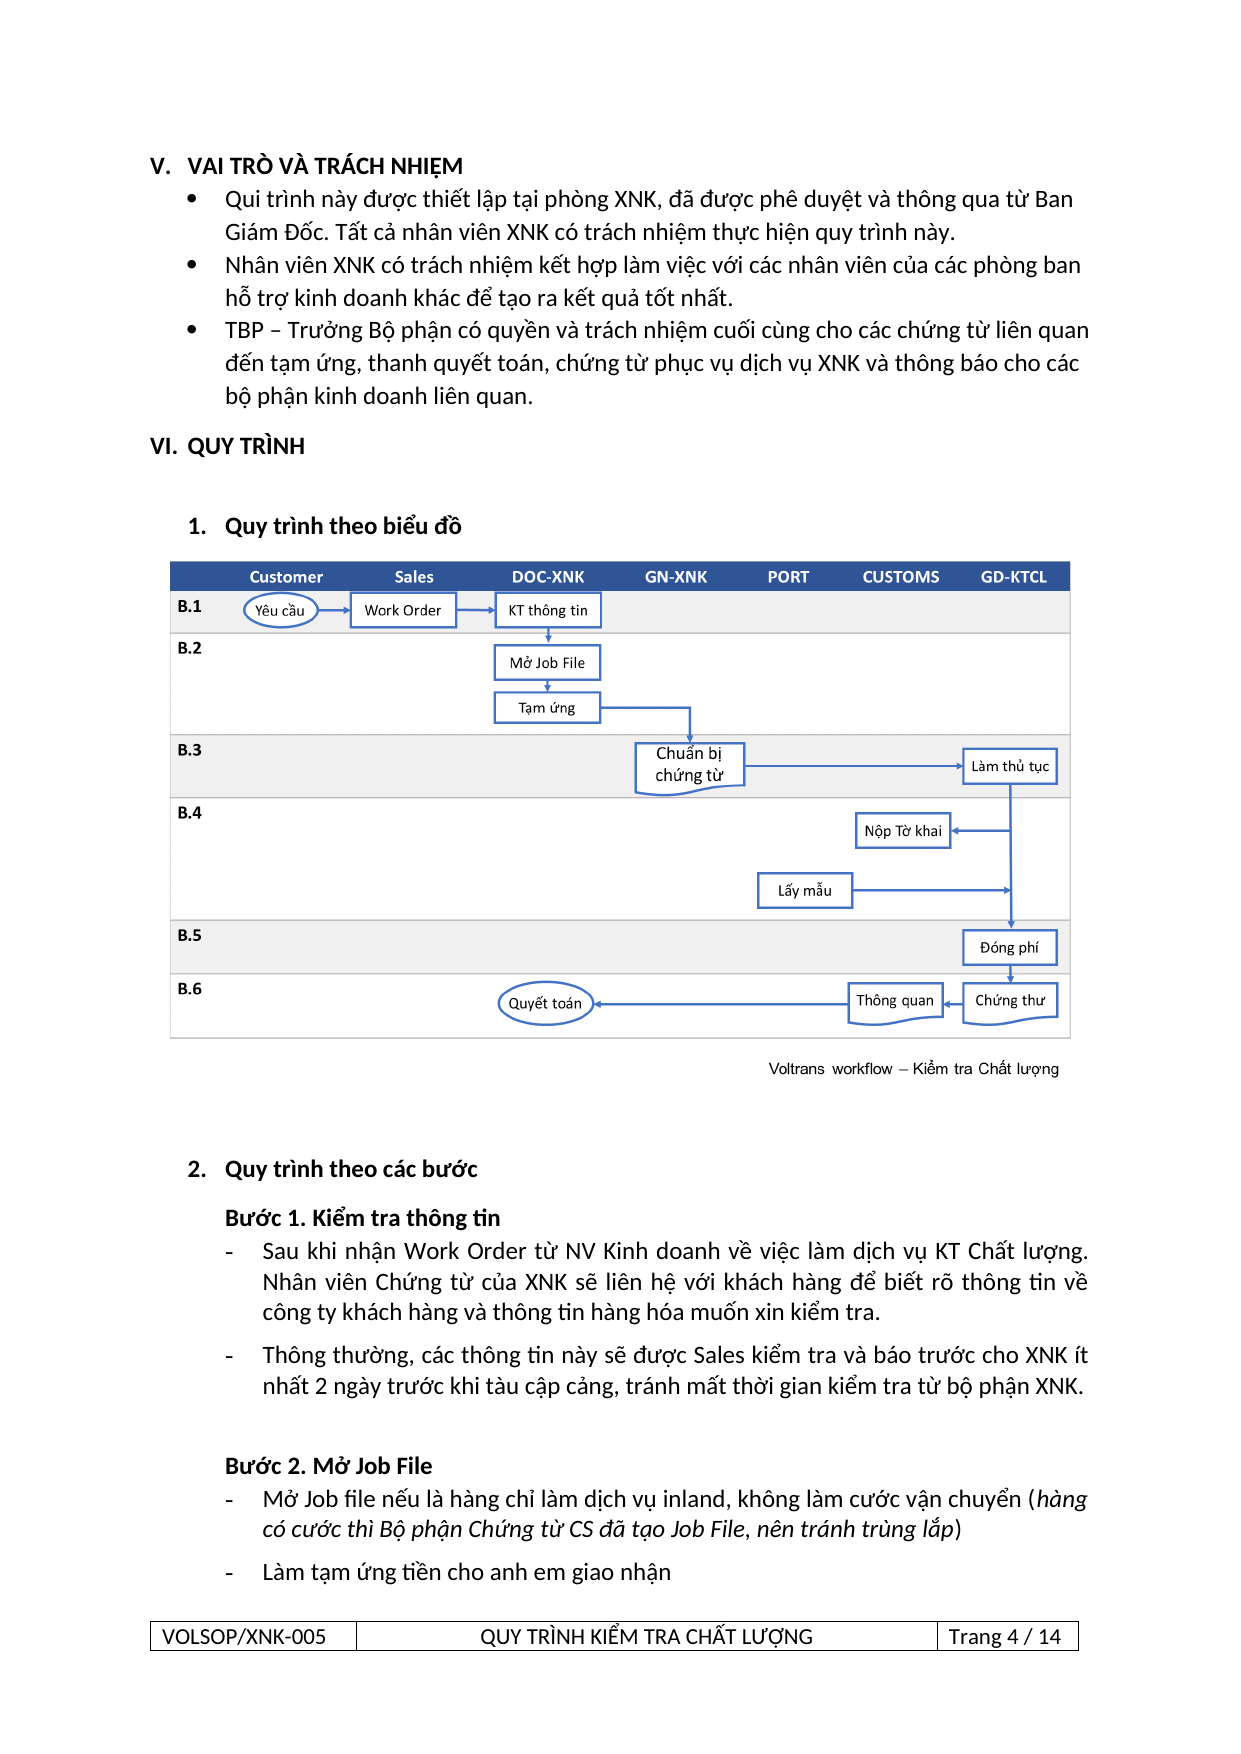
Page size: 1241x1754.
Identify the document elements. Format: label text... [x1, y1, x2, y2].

list Sau khi nhận Work Order từ NV Kinh doanh về việc làm dịch vụ KT Chất lượng. Nhân viên Chứng từ của XNK sẽ liên hệ với khách hàng để biết rõ thông tin về công ty khách hàng và thông tin hàng hóa muốn xin kiểm tra. [225, 1235, 1090, 1327]
list TBP – Trưởng Bộ phận có quyền và trách nhiệm cuối cùng cho các chứng từ liên quan đến tạm ứng, thanh quyết toán, chứng từ phục vụ dịch vụ XNK và thông báo cho các bộ phận kinh doanh liên quan. [187, 314, 1090, 411]
list Qui trình này được thiết lập tại phòng XNK, đã được phê duyệt và thông qua từ Ban Giám Đốc. Tất cả nhân viên XNK có trách nhiệm thực hiện quy trình này. [187, 183, 1090, 246]
subtitle Quy trình theo biểu đồ [187, 510, 1090, 540]
subtitle Bước 2. Mở Job File [225, 1450, 1090, 1481]
list Nhân viên XNK có trách nhiệm kết hợp làm việc với các nhân viên của các phòng ban hỗ trợ kinh doanh khác để tạo ra kết quả tốt nhất. [187, 249, 1090, 312]
picture [169, 559, 1071, 1088]
subtitle VAI TRÒ VÀ TRÁCH NHIỆM [150, 150, 1090, 181]
list Làm tạm ứng tiền cho anh em giao nhận [225, 1557, 1090, 1587]
subtitle QUY TRÌNH [150, 430, 1090, 461]
subtitle Quy trình theo các bước [187, 1153, 1090, 1183]
list Mở Job file nếu là hàng chỉ làm dịch vụ inland, không làm cước vận chuyển (hàng có cước thì Bộ phận Chứng từ CS đã tạo Job File, nên tránh trùng lắp) [225, 1483, 1090, 1544]
list Thông thường, các thông tin này sẽ được Sales kiểm tra và báo trước cho XNK ít nhất 2 ngày trước khi tàu cập cảng, tránh mất thời gian kiểm tra từ bộ phận XNK. [225, 1339, 1090, 1401]
subtitle Bước 1. Kiểm tra thông tin [225, 1202, 1090, 1233]
